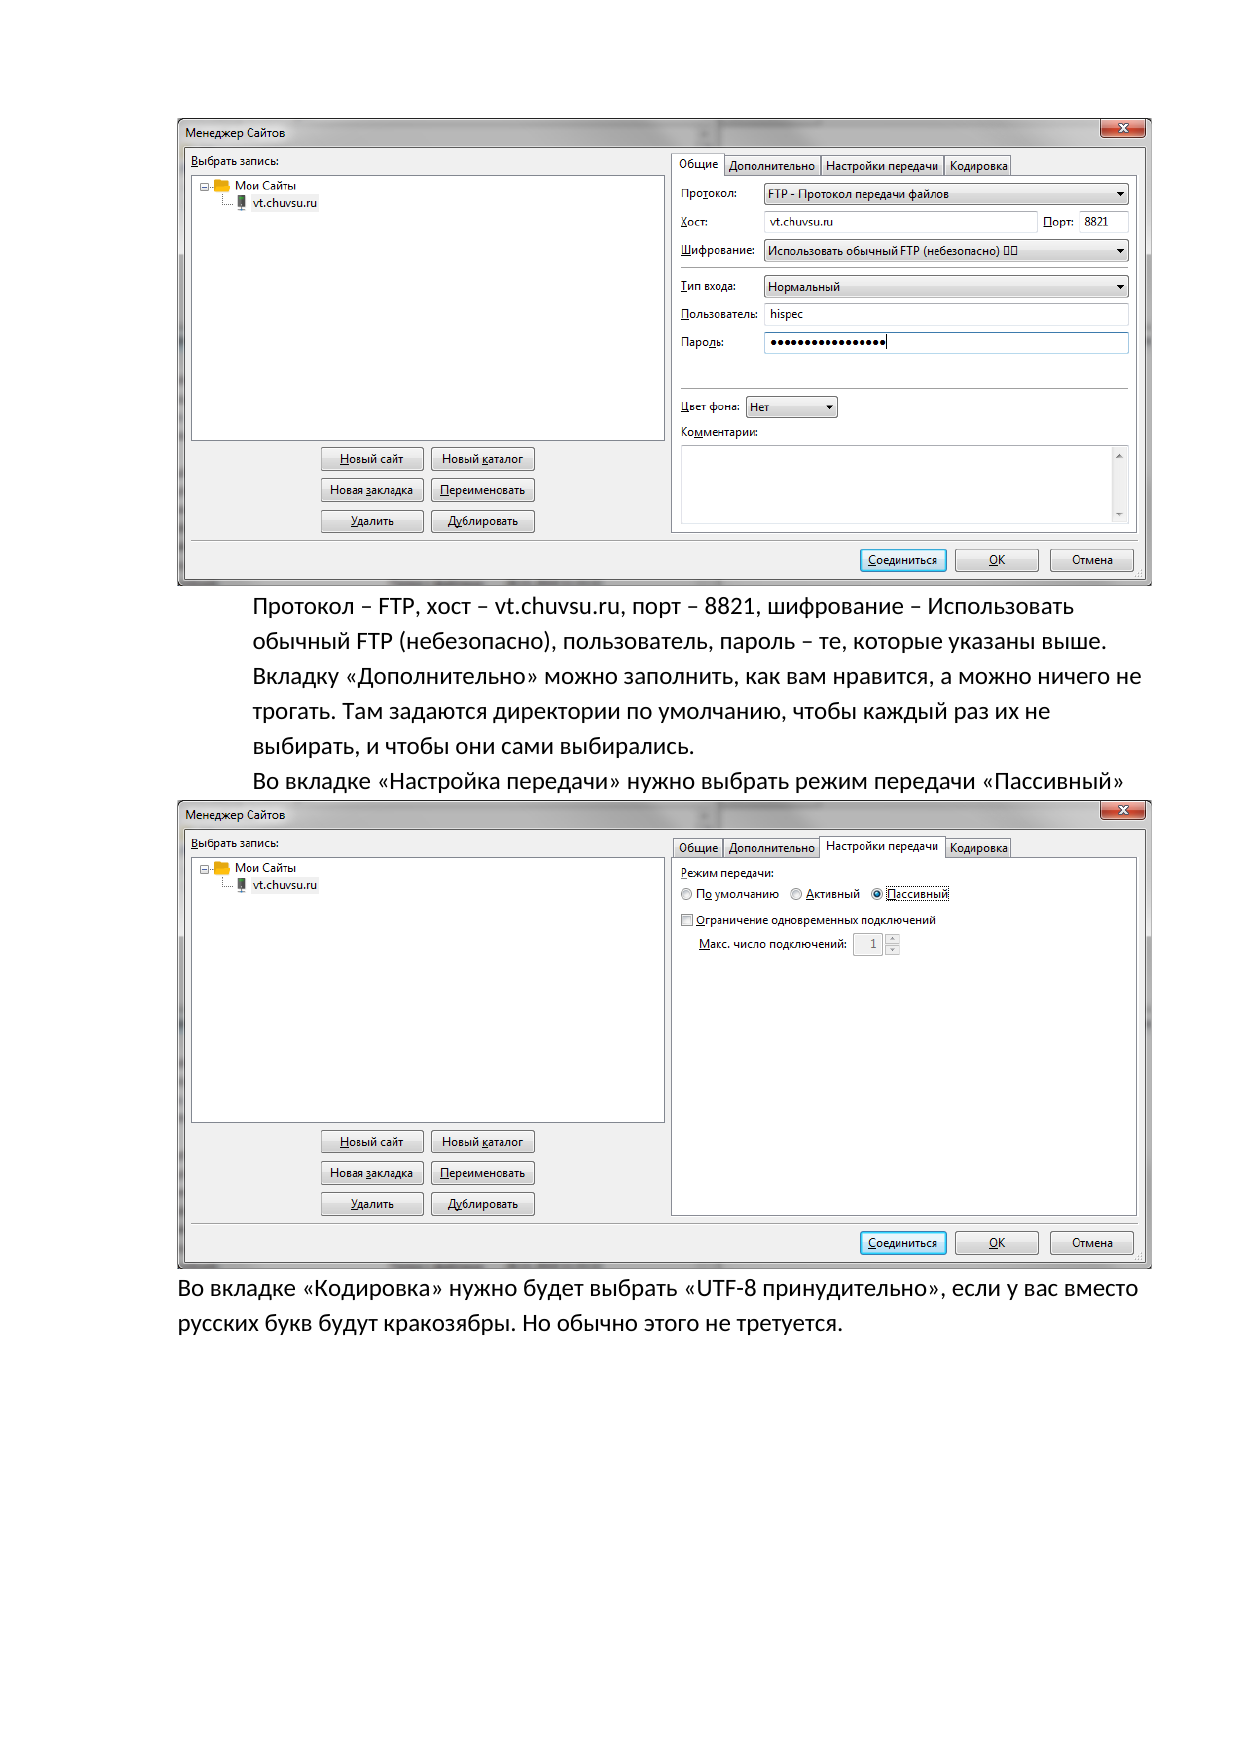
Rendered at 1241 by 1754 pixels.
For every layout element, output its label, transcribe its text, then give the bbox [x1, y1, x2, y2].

list Во вкладке «Кодировка» нужно будет выбрать «UTF-8 принудительно», если у вас вместо русских букв будут кракозябры. Но обычно этого не третуется. [177, 1272, 1152, 1338]
picture [177, 800, 1152, 1269]
list Во вкладке «Настройка передачи» нужно выбрать режим передачи «Пассивный» [252, 765, 1152, 796]
list Протокол – FTP, хост – vt.chuvsu.ru, порт – 8821, шифрование – Использовать обычный FTP (небезопасно), пользователь, пароль – те, которые указаны выше. [252, 590, 1152, 656]
list Вкладку «Дополнительно» можно заполнить, как вам нравится, а можно ничего не трогать. Там задаются директории по умолчанию, чтобы каждый раз их не выбирать, и чтобы они сами выбирались. [252, 660, 1152, 761]
picture [177, 118, 1152, 586]
